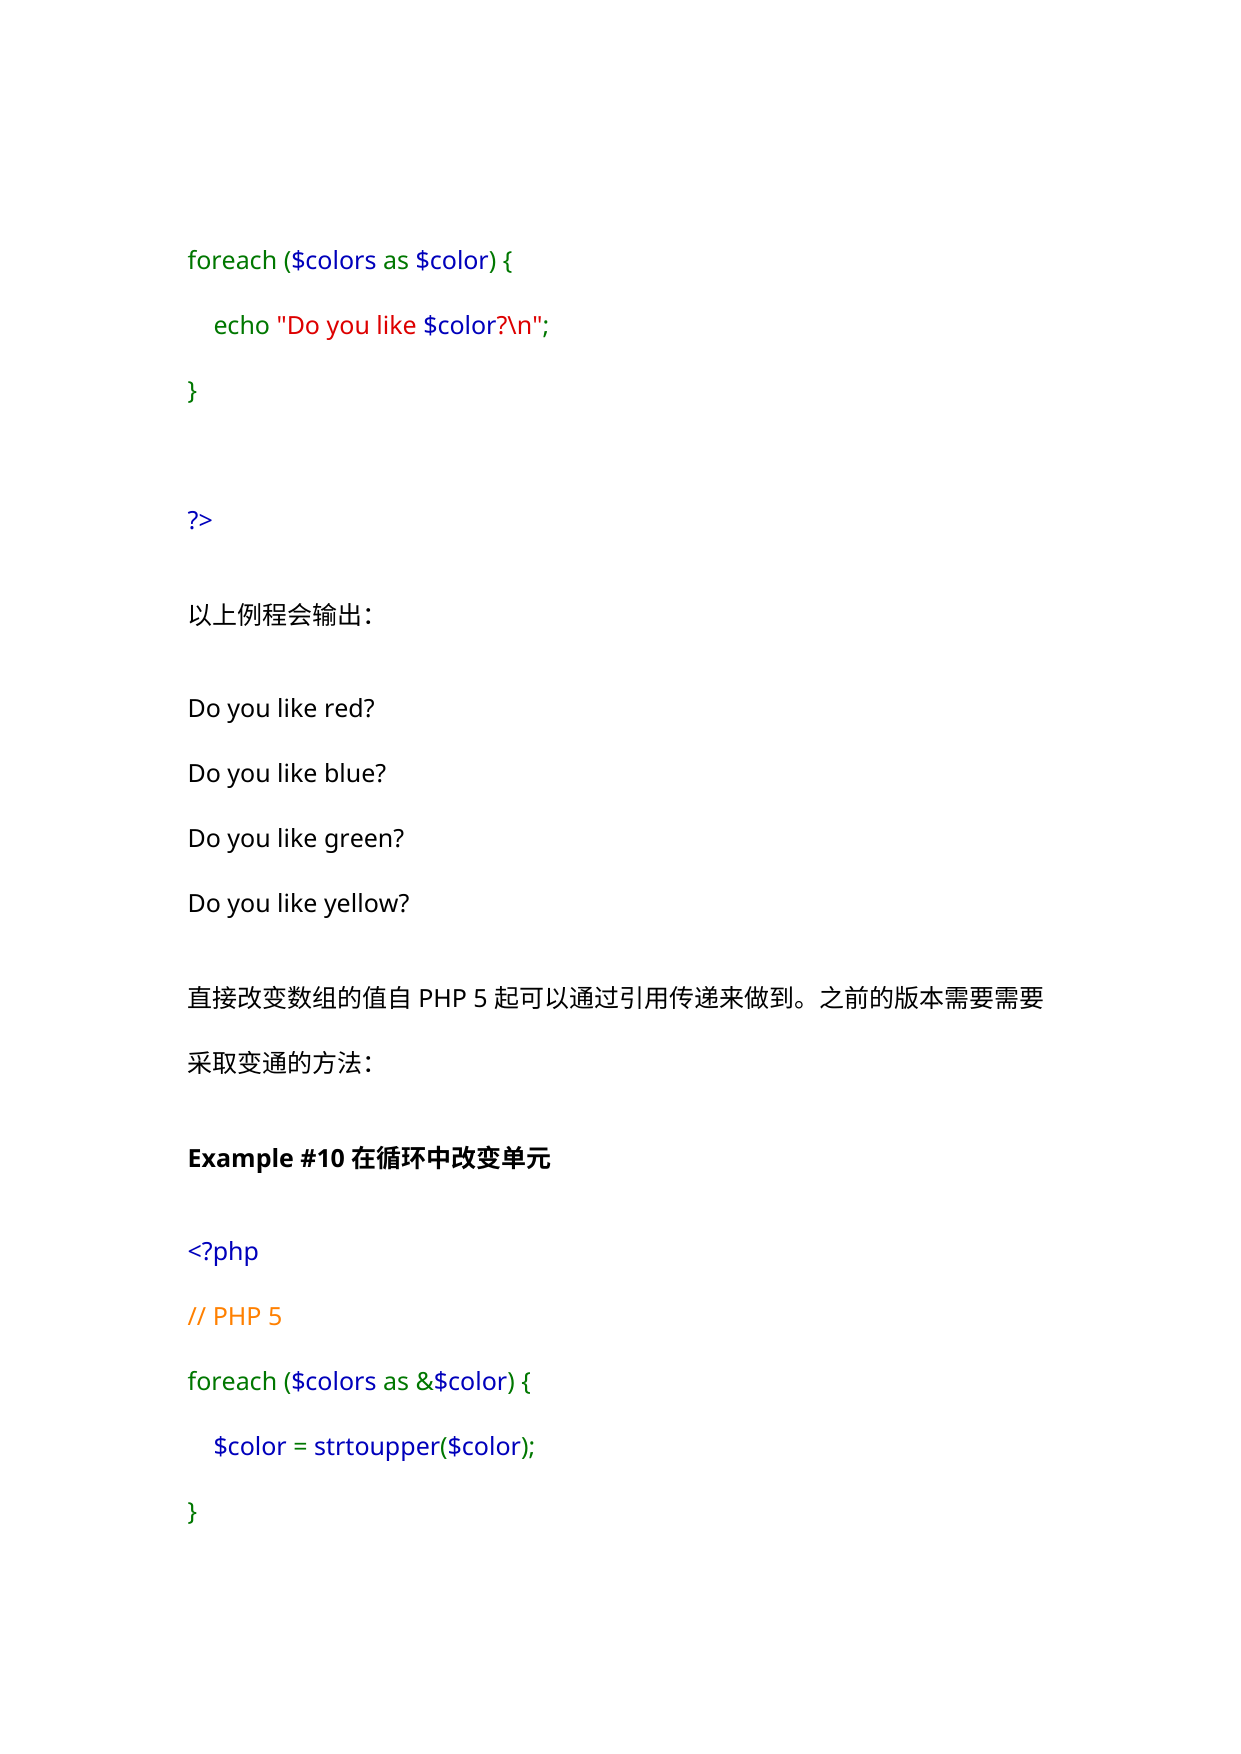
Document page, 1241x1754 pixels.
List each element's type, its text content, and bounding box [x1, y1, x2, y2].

text Do you like yellow? [187, 870, 1053, 935]
text <?php $colors = array('red', 'blue', 'green', 'yellow'); foreach ($colors as $color) { echo "Do you like $color?\n"; } ?> [187, 162, 1053, 552]
text 直接改变数组的值自 PHP 5 起可以通过引用传递来做到。之前的版本需要需要采取变通的方法： [187, 964, 1053, 1094]
text Do you like blue? [187, 740, 1053, 805]
text Do you like green? [187, 805, 1053, 870]
text Example #10 在循环中改变单元 [187, 1124, 1053, 1189]
text Do you like red? [187, 675, 1053, 740]
text 以上例程会输出： [187, 581, 1053, 646]
